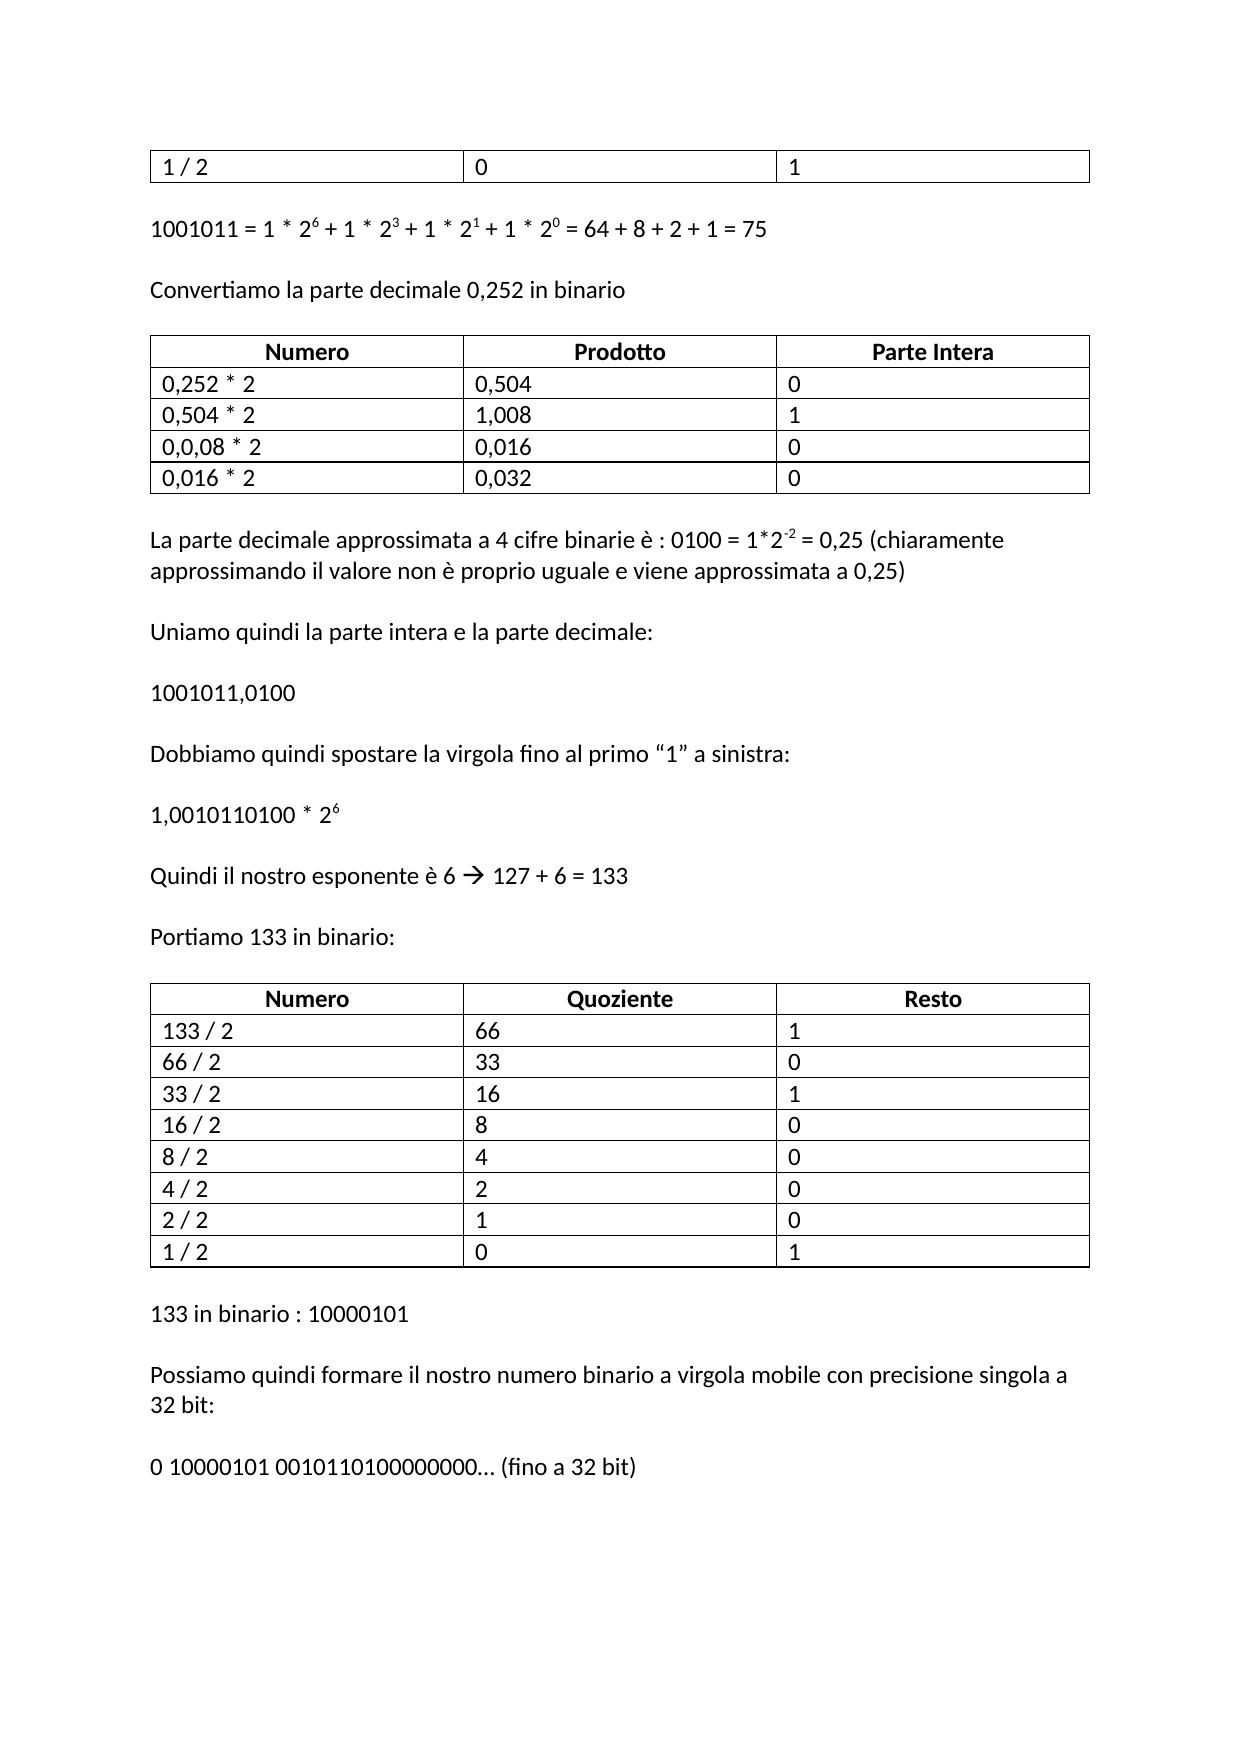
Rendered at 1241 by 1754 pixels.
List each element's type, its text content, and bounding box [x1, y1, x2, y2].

table_cell 0 [777, 1110, 1089, 1140]
table_cell 0 [777, 1204, 1089, 1235]
table_cell 0 [777, 463, 1089, 493]
table_cell 0 [777, 1173, 1089, 1203]
table_cell 0,504 * 2 [151, 399, 463, 430]
table_cell 16 / 2 [151, 1110, 463, 1140]
table_cell 8 [464, 1110, 776, 1140]
table_header Numero [151, 336, 463, 367]
text Portiamo 133 in binario: [150, 921, 1090, 952]
text 0 10000101 0010110100000000… (fino a 32 bit) [150, 1451, 1090, 1481]
text Dobbiamo quindi spostare la virgola fino al primo “1” a sinistra: [150, 738, 1090, 769]
table_cell 16 [464, 1078, 776, 1109]
table_cell 0 [464, 1236, 776, 1266]
table_cell 1 [464, 1204, 776, 1235]
table_cell 0,032 [464, 463, 776, 493]
table_header Numero [151, 984, 463, 1014]
table_cell 0 [777, 431, 1089, 461]
text Convertiamo la parte decimale 0,252 in binario [150, 274, 1090, 305]
table_cell 1 [777, 1078, 1089, 1109]
table_cell 66 [464, 1015, 776, 1046]
table_cell 33 [464, 1047, 776, 1077]
table_cell 1 / 2 [151, 1236, 463, 1266]
text Uniamo quindi la parte intera e la parte decimale: [150, 616, 1090, 647]
text 133 in binario : 10000101 [150, 1298, 1090, 1328]
table_cell 1,008 [464, 399, 776, 430]
table_cell 0,0,08 * 2 [151, 431, 463, 461]
table_cell 4 [464, 1141, 776, 1172]
table_cell 0,504 [464, 368, 776, 398]
table_cell 1 / 2 [151, 151, 463, 182]
table_cell 33 / 2 [151, 1078, 463, 1109]
table_cell 0,016 * 2 [151, 463, 463, 493]
table_cell 4 / 2 [151, 1173, 463, 1203]
table_cell 0,016 [464, 431, 776, 461]
table_cell 0 [464, 151, 776, 182]
text 1001011,0100 [150, 677, 1090, 708]
table_cell 0 [777, 368, 1089, 398]
table_header Resto [777, 984, 1089, 1014]
text Quindi il nostro esponente è 6 127 + 6 = 133 [150, 860, 1090, 891]
text 1001011 = 1 * 26 + 1 * 23 + 1 * 21 + 1 * 20 = 64 + 8 + 2 + 1 = 75 [150, 213, 1090, 244]
table_cell 0 [777, 1047, 1089, 1077]
table_header Parte Intera [777, 336, 1089, 367]
table_cell 2 / 2 [151, 1204, 463, 1235]
table_header Quoziente [464, 984, 776, 1014]
table_cell 133 / 2 [151, 1015, 463, 1046]
table_cell 1 [777, 1236, 1089, 1266]
table_cell 66 / 2 [151, 1047, 463, 1077]
table_cell 0,252 * 2 [151, 368, 463, 398]
text 1,0010110100 * 26 [150, 799, 1090, 830]
table_cell 1 [777, 399, 1089, 430]
table_cell 8 / 2 [151, 1141, 463, 1172]
table_cell 0 [777, 1141, 1089, 1172]
text Possiamo quindi formare il nostro numero binario a virgola mobile con precisione singola a 32 bit: [150, 1359, 1090, 1420]
text La parte decimale approssimata a 4 cifre binarie è : 0100 = 1*2-2 = 0,25 (chiaramente approssimando il valore non è proprio uguale e viene approssimata a 0,25) [150, 524, 1090, 586]
table_cell 2 [464, 1173, 776, 1203]
table_cell 1 [777, 151, 1089, 182]
table_header Prodotto [464, 336, 776, 367]
table_cell 1 [777, 1015, 1089, 1046]
